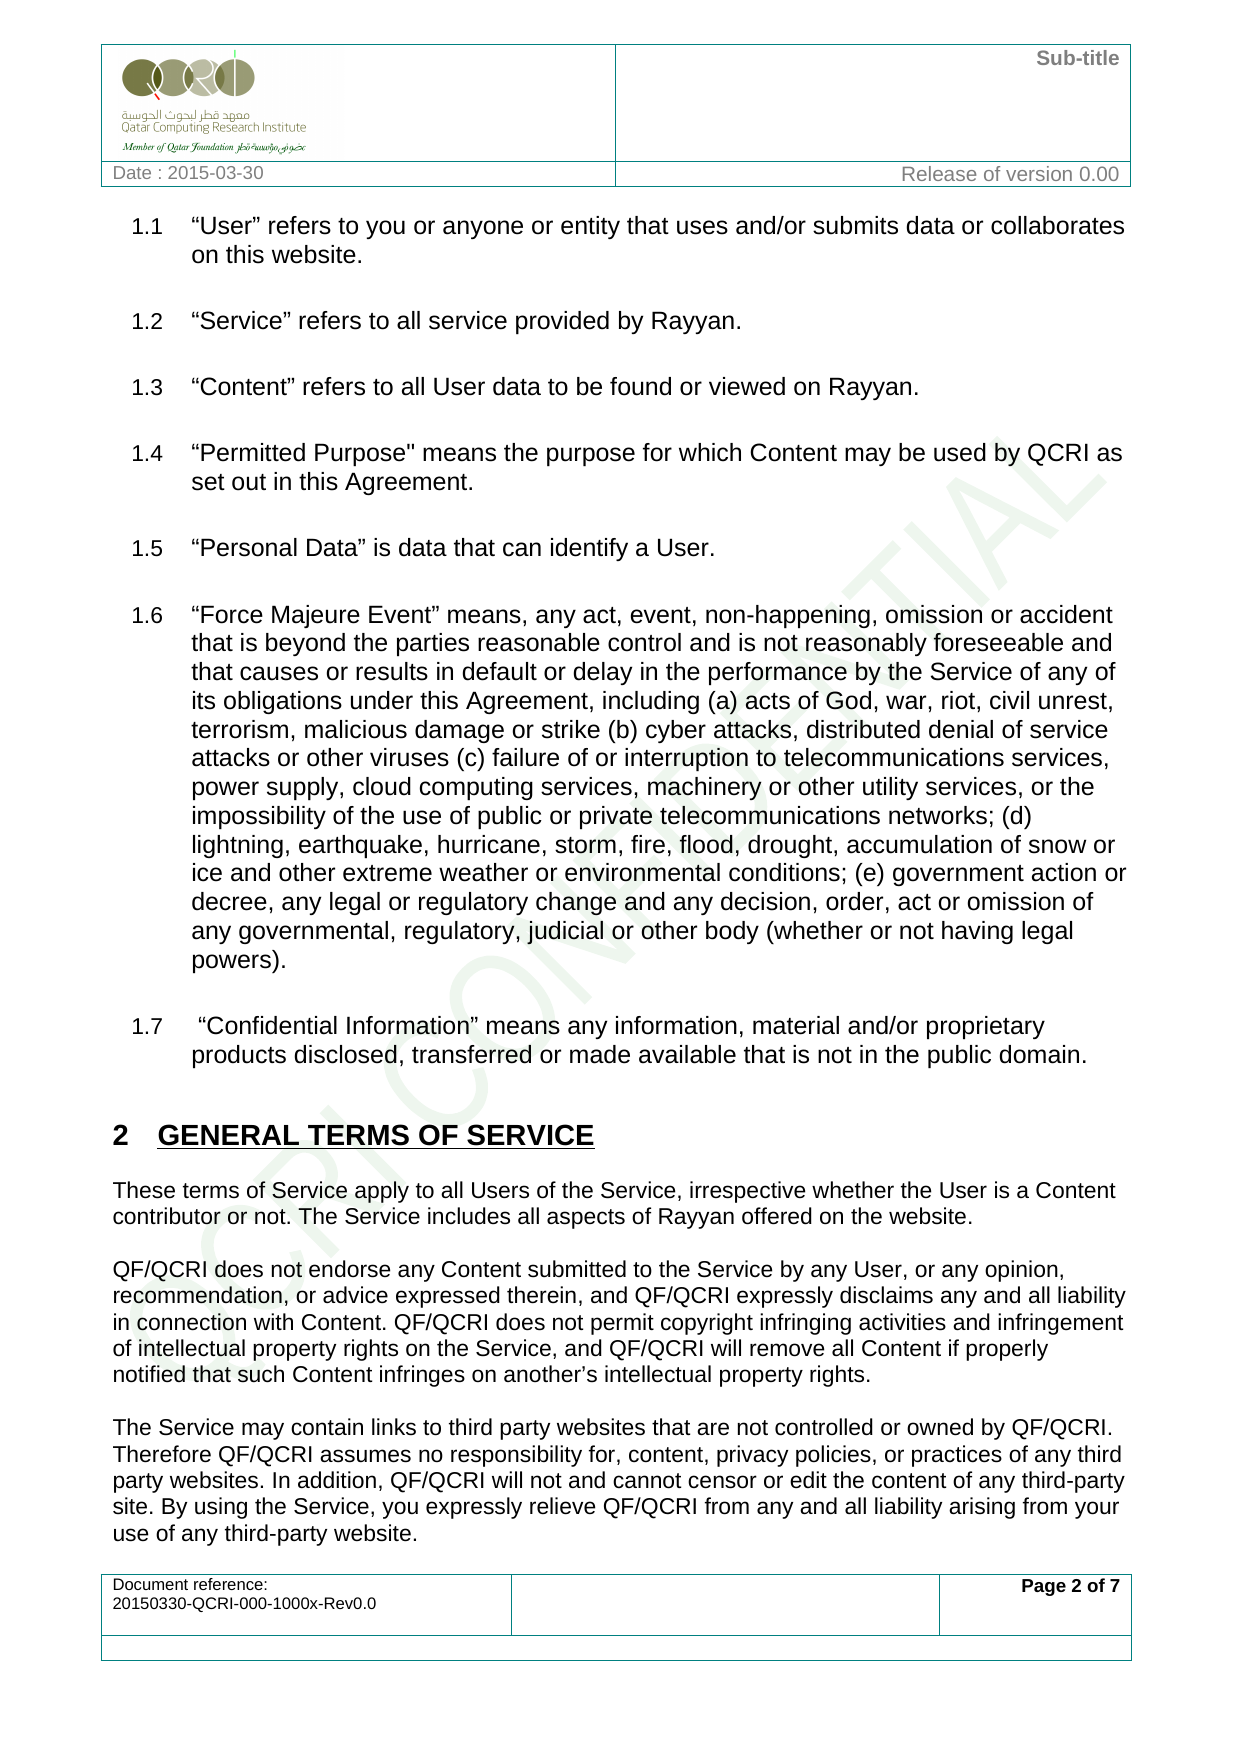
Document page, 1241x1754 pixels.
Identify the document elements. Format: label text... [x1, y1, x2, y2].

text These terms of Service apply to all Users of the Service, irrespective whether the User is a Content contributor or not. The Service includes all aspects of Rayyan offered on the website. [112, 1177, 1128, 1230]
subtitle GENERAL TERMS of SERVICE [112, 1118, 1128, 1152]
subtitle “Force Majeure Event” means, any act, event, non-happening, omission or accident that is beyond the parties reasonable control and is not reasonably foreseeable and that causes or results in default or delay in the performance by the Service of any of its obligations under this Agreement, including (a) acts of God, war, riot, civil unrest, terrorism, malicious damage or strike (b) cyber attacks, distributed denial of service attacks or other viruses (c) failure of or interruption to telecommunications services, power supply, cloud computing services, machinery or other utility services, or the impossibility of the use of public or private telecommunications networks; (d) lightning, earthquake, hurricane, storm, fire, flood, drought, accumulation of snow or ice and other extreme weather or environmental conditions; (e) government action or decree, any legal or regulatory change and any decision, order, act or omission of any governmental, regulatory, judicial or other body (whether or not having legal powers). [131, 600, 1128, 973]
picture [118, 45, 345, 161]
subtitle “Permitted Purpose" means the purpose for which Content may be used by QCRI as set out in this Agreement. [131, 438, 1128, 496]
subtitle “Personal Data” is data that can identify a User. [131, 533, 1128, 562]
text QF/QCRI does not endorse any Content submitted to the Service by any User, or any opinion, recommendation, or advice expressed therein, and QF/QCRI expressly disclaims any and all liability in connection with Content. QF/QCRI does not permit copyright infringing activities and infringement of intellectual property rights on the Service, and QF/QCRI will remove all Content if properly notified that such Content infringes on another’s intellectual property rights. [112, 1256, 1128, 1388]
subtitle “Content” refers to all User data to be found or viewed on Rayyan. [131, 372, 1128, 401]
subtitle “Confidential Information” means any information, material and/or proprietary products disclosed, transferred or made available that is not in the public domain. [131, 1011, 1128, 1068]
subtitle “Service” refers to all service provided by Rayyan. [131, 306, 1128, 335]
subtitle “User” refers to you or anyone or entity that uses and/or submits data or collaborates on this website. [131, 211, 1128, 268]
text The Service may contain links to third party websites that are not controlled or owned by QF/QCRI. Therefore QF/QCRI assumes no responsibility for, content, privacy policies, or practices of any third party websites. In addition, QF/QCRI will not and cannot censor or edit the content of any third-party site. By using the Service, you expressly relieve QF/QCRI from any and all liability arising from your use of any third-party website. [112, 1414, 1128, 1546]
